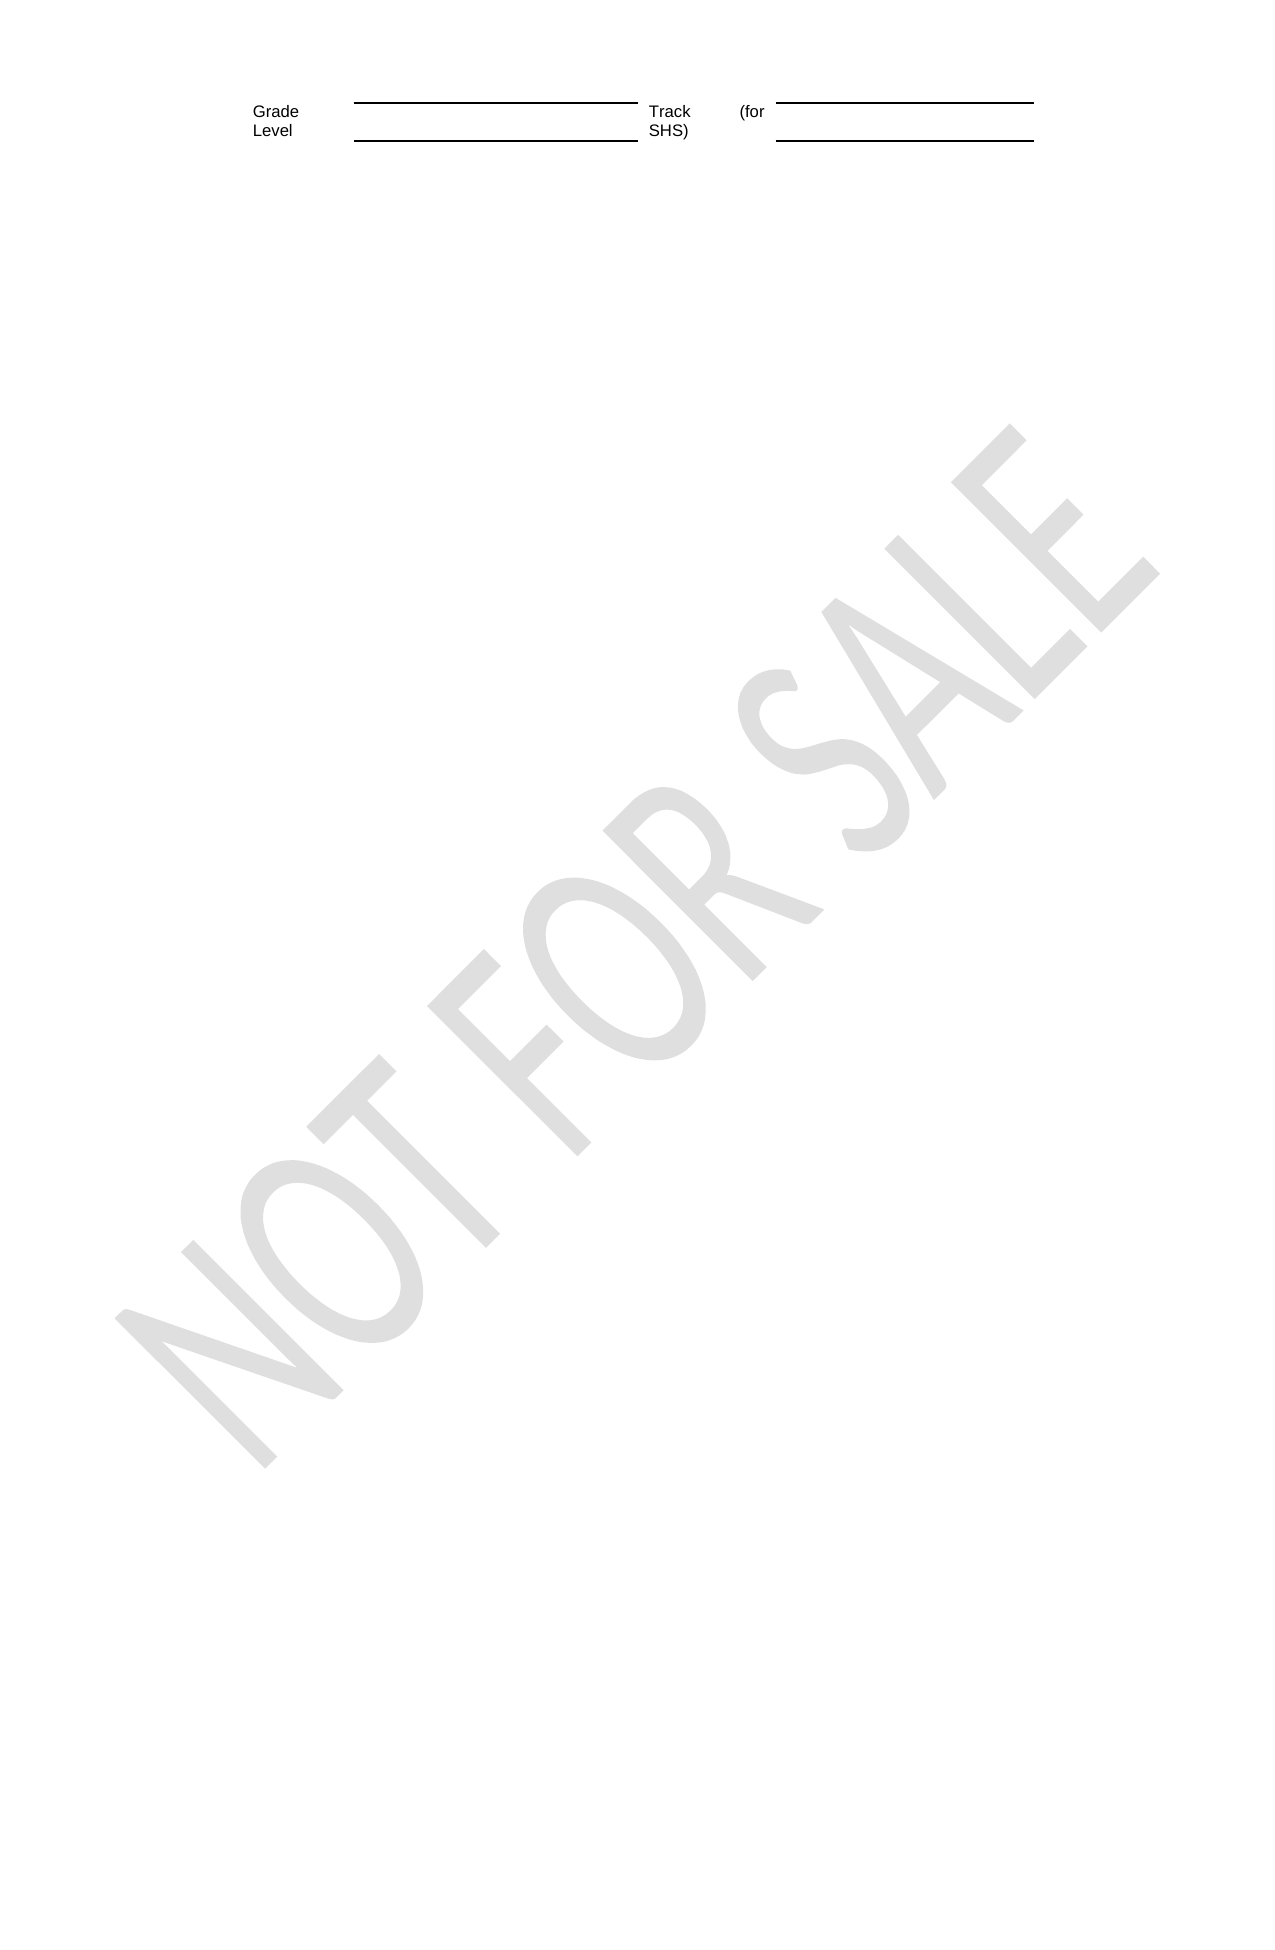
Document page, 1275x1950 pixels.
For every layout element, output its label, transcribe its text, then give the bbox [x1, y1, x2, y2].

table_cell Track (for SHS) [638, 102, 776, 140]
table_cell [776, 104, 1033, 140]
table_cell [354, 104, 637, 140]
table_cell Grade Level [241, 102, 354, 140]
